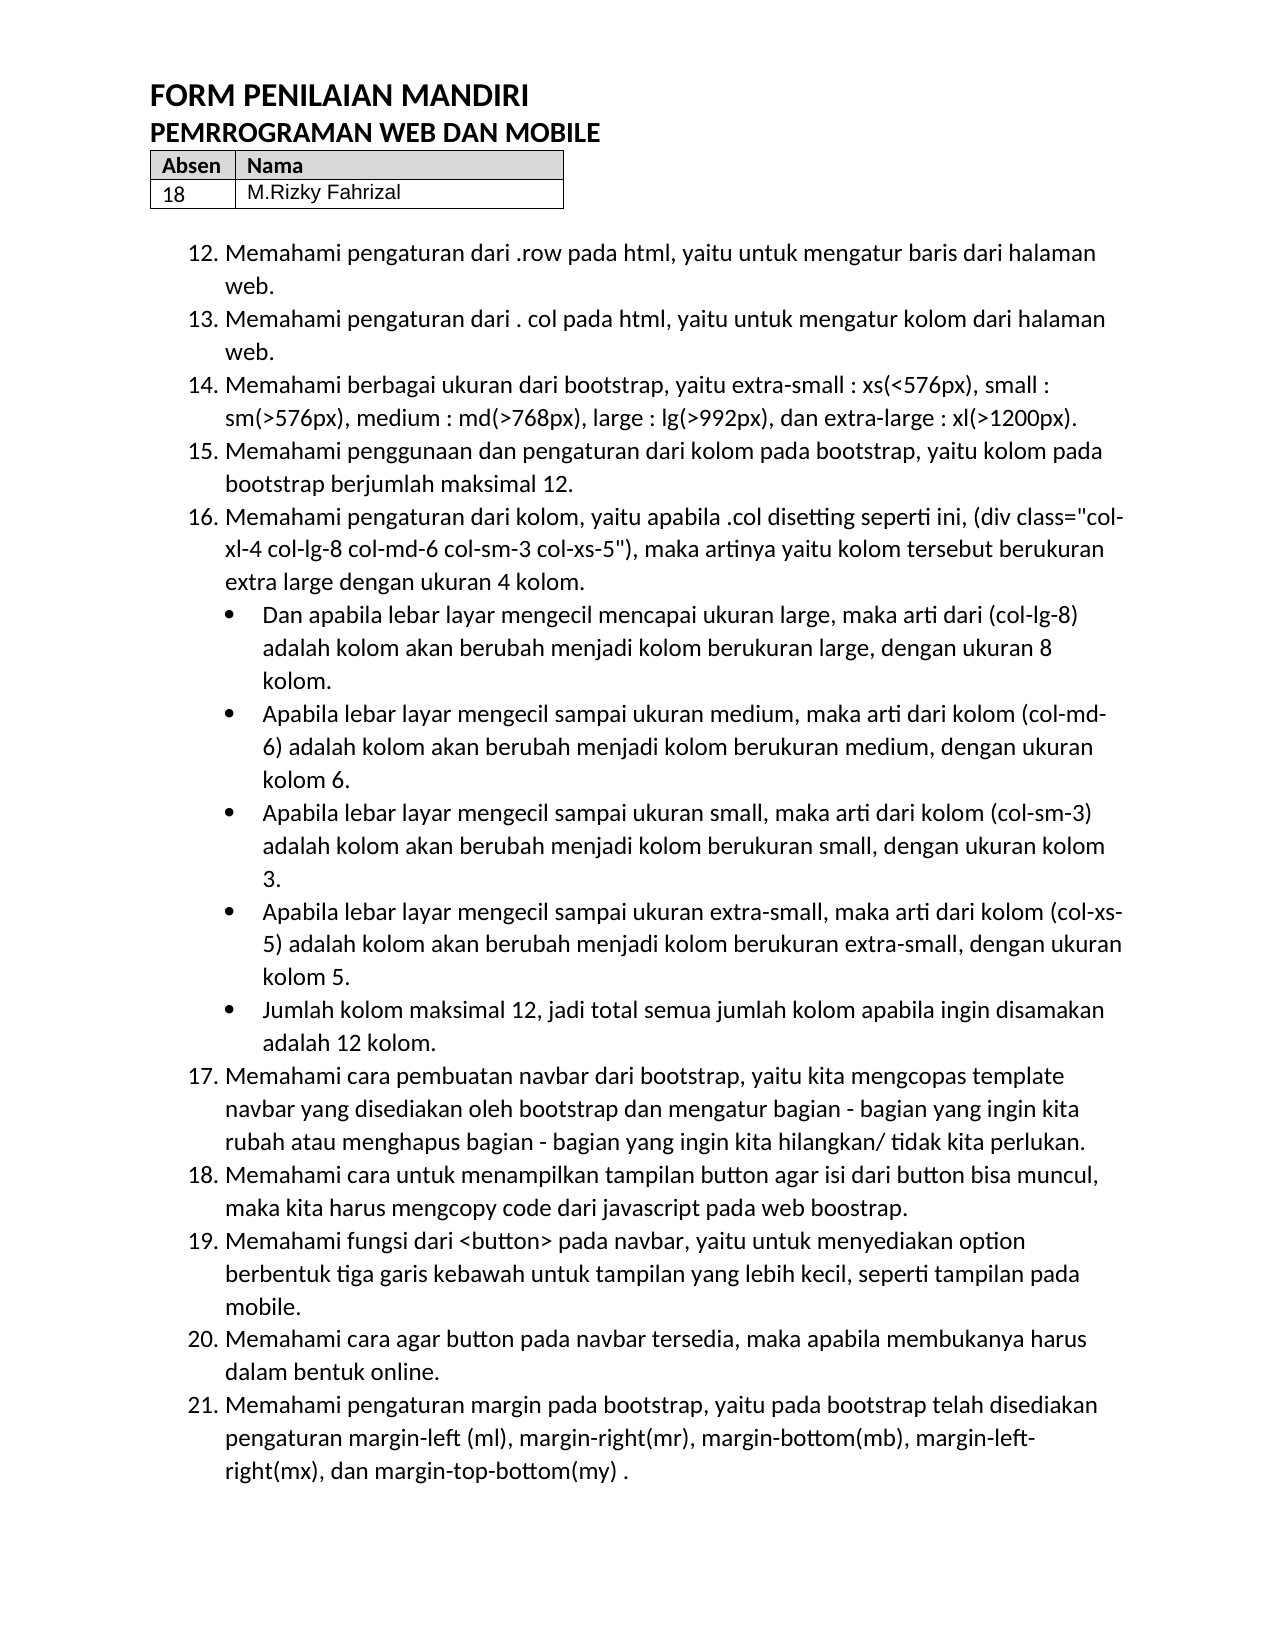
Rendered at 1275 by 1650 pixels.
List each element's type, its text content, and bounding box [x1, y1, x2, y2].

list Memahami cara agar button pada navbar tersedia, maka apabila membukanya harus dalam bentuk online. [187, 1323, 1125, 1387]
list Apabila lebar layar mengecil sampai ukuran medium, maka arti dari kolom (col-md-6) adalah kolom akan berubah menjadi kolom berukuran medium, dengan ukuran kolom 6. [225, 698, 1125, 794]
list Memahami fungsi dari <button> pada navbar, yaitu untuk menyediakan option berbentuk tiga garis kebawah untuk tampilan yang lebih kecil, seperti tampilan pada mobile. [187, 1225, 1125, 1321]
list Memahami pengaturan margin pada bootstrap, yaitu pada bootstrap telah disediakan pengaturan margin-left (ml), margin-right(mr), margin-bottom(mb), margin-left-right(mx), dan margin-top-bottom(my) . [187, 1389, 1125, 1486]
list Memahami cara untuk menampilkan tampilan button agar isi dari button bisa muncul, maka kita harus mengcopy code dari javascript pada web boostrap. [187, 1159, 1125, 1222]
list Dan apabila lebar layar mengecil mencapai ukuran large, maka arti dari (col-lg-8) adalah kolom akan berubah menjadi kolom berukuran large, dengan ukuran 8 kolom. [225, 599, 1125, 696]
list Apabila lebar layar mengecil sampai ukuran small, maka arti dari kolom (col-sm-3) adalah kolom akan berubah menjadi kolom berukuran small, dengan ukuran kolom 3. [225, 797, 1125, 893]
list Memahami penggunaan dan pengaturan dari kolom pada bootstrap, yaitu kolom pada bootstrap berjumlah maksimal 12. [187, 435, 1125, 498]
list Memahami pengaturan dari kolom, yaitu apabila .col disetting seperti ini, (div class="col-xl-4 col-lg-8 col-md-6 col-sm-3 col-xs-5"), maka artinya yaitu kolom tersebut berukuran extra large dengan ukuran 4 kolom. [187, 501, 1125, 597]
list Jumlah kolom maksimal 12, jadi total semua jumlah kolom apabila ingin disamakan adalah 12 kolom. [225, 994, 1125, 1058]
list Memahami pengaturan dari . col pada html, yaitu untuk mengatur kolom dari halaman web. [187, 303, 1125, 367]
list Apabila lebar layar mengecil sampai ukuran extra-small, maka arti dari kolom (col-xs-5) adalah kolom akan berubah menjadi kolom berukuran extra-small, dengan ukuran kolom 5. [225, 896, 1125, 992]
list Memahami pengaturan dari .row pada html, yaitu untuk mengatur baris dari halaman web. [187, 237, 1125, 301]
list Memahami cara pembuatan navbar dari bootstrap, yaitu kita mengcopas template navbar yang disediakan oleh bootstrap dan mengatur bagian - bagian yang ingin kita rubah atau menghapus bagian - bagian yang ingin kita hilangkan/ tidak kita perlukan. [187, 1060, 1125, 1157]
list Memahami berbagai ukuran dari bootstrap, yaitu extra-small : xs(<576px), small : sm(>576px), medium : md(>768px), large : lg(>992px), dan extra-large : xl(>1200px). [187, 369, 1125, 432]
